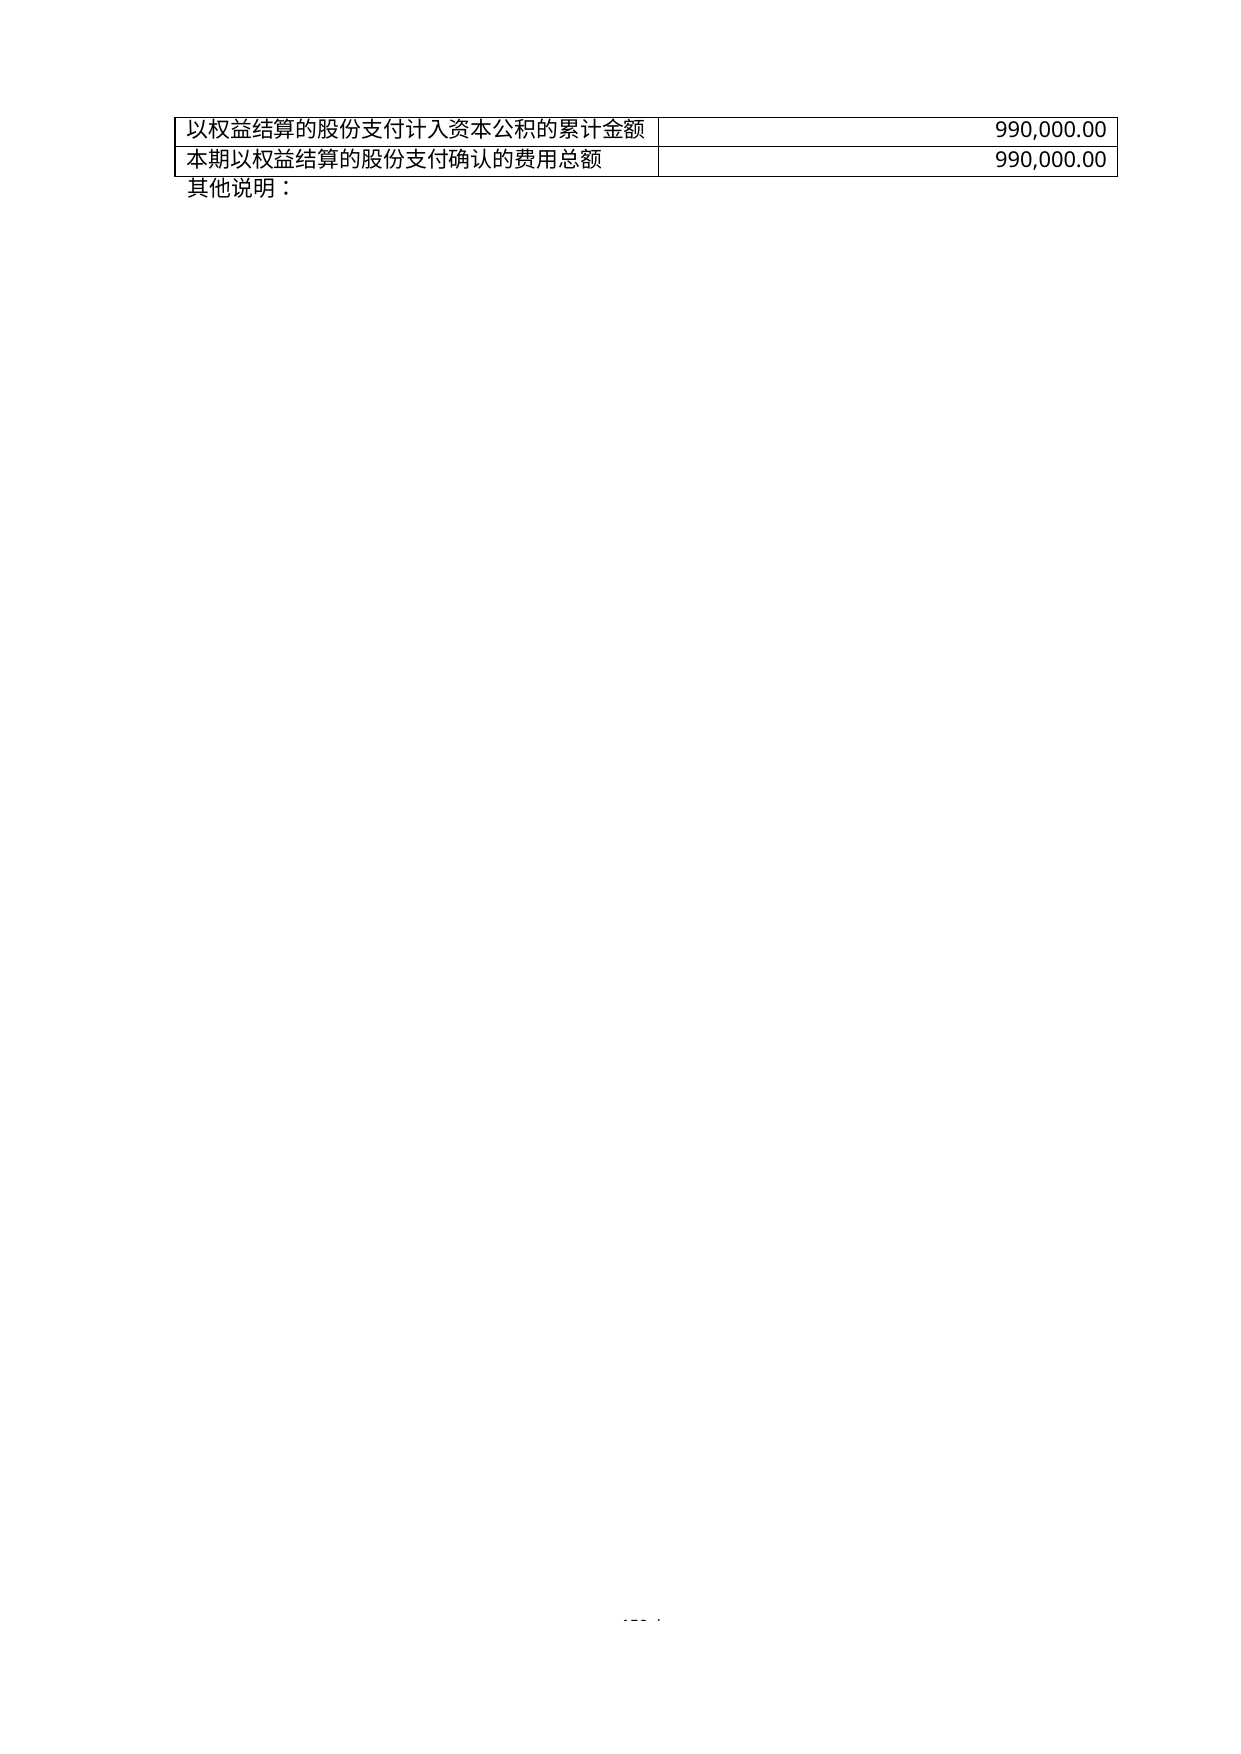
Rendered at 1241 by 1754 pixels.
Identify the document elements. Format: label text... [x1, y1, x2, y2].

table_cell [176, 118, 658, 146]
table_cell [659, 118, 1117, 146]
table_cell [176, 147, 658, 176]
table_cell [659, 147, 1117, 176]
text 其他说明： [187, 177, 1108, 202]
